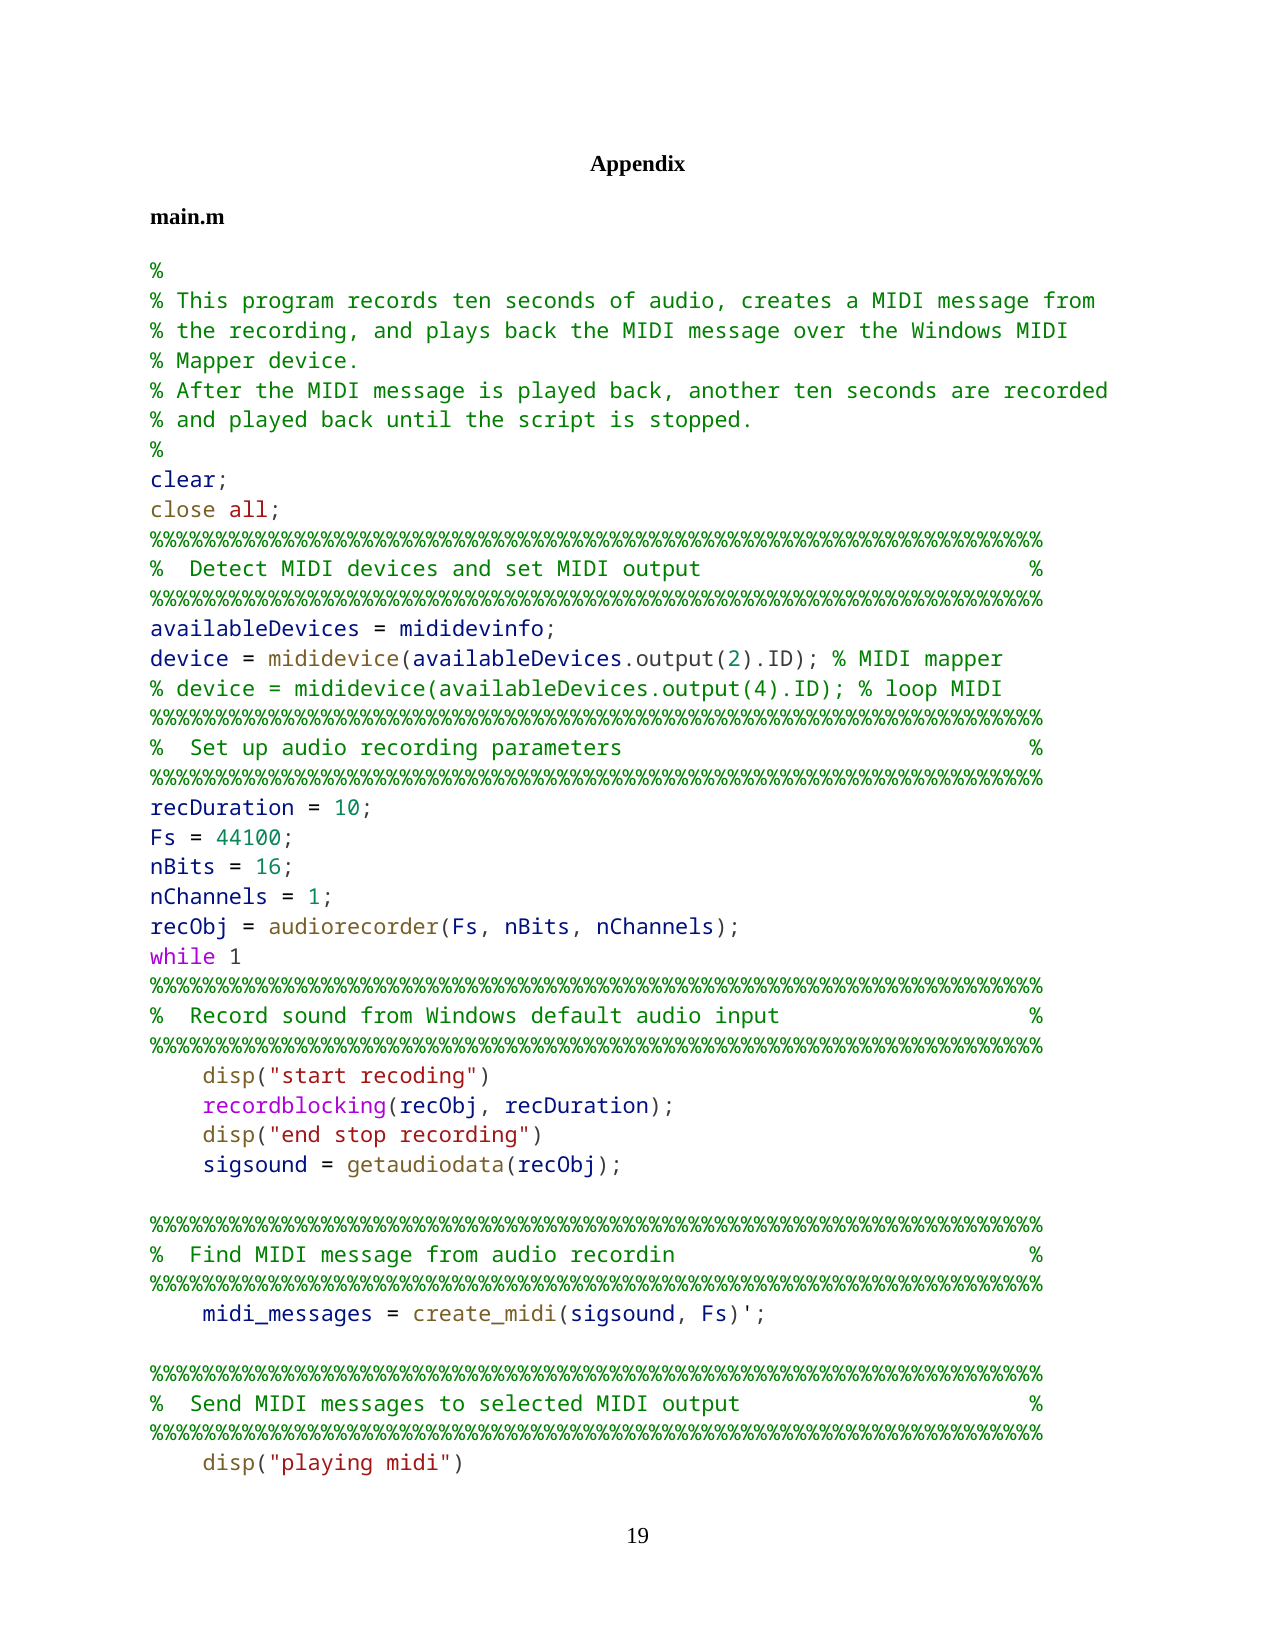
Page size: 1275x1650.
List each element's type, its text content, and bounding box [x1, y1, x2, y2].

text % Find MIDI message from audio recordin % [150, 1238, 1125, 1268]
text disp("end stop recording") [150, 1119, 1125, 1149]
text %%%%%%%%%%%%%%%%%%%%%%%%%%%%%%%%%%%%%%%%%%%%%%%%%%%%%%%%%%%%%%%%%%%% [150, 762, 1125, 792]
text % [150, 434, 1125, 464]
text %%%%%%%%%%%%%%%%%%%%%%%%%%%%%%%%%%%%%%%%%%%%%%%%%%%%%%%%%%%%%%%%%%%% [150, 1209, 1125, 1238]
text %%%%%%%%%%%%%%%%%%%%%%%%%%%%%%%%%%%%%%%%%%%%%%%%%%%%%%%%%%%%%%%%%%%% [150, 1358, 1125, 1387]
text recObj = audiorecorder(Fs, nBits, nChannels); [150, 911, 1125, 941]
text % Send MIDI messages to selected MIDI output % [150, 1387, 1125, 1417]
text % Record sound from Windows default audio input % [150, 1000, 1125, 1030]
text % device = mididevice(availableDevices.output(4).ID); % loop MIDI [150, 672, 1125, 702]
text %%%%%%%%%%%%%%%%%%%%%%%%%%%%%%%%%%%%%%%%%%%%%%%%%%%%%%%%%%%%%%%%%%%% [150, 702, 1125, 732]
text while 1 [150, 941, 1125, 970]
text Appendix [150, 150, 1125, 176]
text midi_messages = create_midi(sigsound, Fs)'; [150, 1298, 1125, 1328]
text close all; [150, 494, 1125, 523]
text disp("start recoding") [150, 1060, 1125, 1089]
text %%%%%%%%%%%%%%%%%%%%%%%%%%%%%%%%%%%%%%%%%%%%%%%%%%%%%%%%%%%%%%%%%%%% [150, 523, 1125, 553]
text %%%%%%%%%%%%%%%%%%%%%%%%%%%%%%%%%%%%%%%%%%%%%%%%%%%%%%%%%%%%%%%%%%%% [150, 1030, 1125, 1060]
text recDuration = 10; [150, 792, 1125, 821]
text Fs = 44100; [150, 821, 1125, 851]
text % the recording, and plays back the MIDI message over the Windows MIDI [150, 315, 1125, 345]
text %%%%%%%%%%%%%%%%%%%%%%%%%%%%%%%%%%%%%%%%%%%%%%%%%%%%%%%%%%%%%%%%%%%% [150, 583, 1125, 613]
text % and played back until the script is stopped. [150, 404, 1125, 434]
text % Set up audio recording parameters % [150, 732, 1125, 762]
text availableDevices = mididevinfo; [150, 613, 1125, 643]
text % [150, 255, 1125, 285]
text %%%%%%%%%%%%%%%%%%%%%%%%%%%%%%%%%%%%%%%%%%%%%%%%%%%%%%%%%%%%%%%%%%%% [150, 1417, 1125, 1447]
text nBits = 16; [150, 851, 1125, 881]
text main.m [150, 203, 1125, 229]
text %%%%%%%%%%%%%%%%%%%%%%%%%%%%%%%%%%%%%%%%%%%%%%%%%%%%%%%%%%%%%%%%%%%% [150, 970, 1125, 1000]
text sigsound = getaudiodata(recObj); [150, 1149, 1125, 1179]
text disp("playing midi") [150, 1447, 1125, 1477]
text clear; [150, 464, 1125, 494]
text %%%%%%%%%%%%%%%%%%%%%%%%%%%%%%%%%%%%%%%%%%%%%%%%%%%%%%%%%%%%%%%%%%%% [150, 1268, 1125, 1298]
text recordblocking(recObj, recDuration); [150, 1089, 1125, 1119]
text % Detect MIDI devices and set MIDI output % [150, 553, 1125, 583]
text % Mapper device. [150, 345, 1125, 374]
text % After the MIDI message is played back, another ten seconds are recorded [150, 374, 1125, 404]
text nChannels = 1; [150, 881, 1125, 911]
text device = mididevice(availableDevices.output(2).ID); % MIDI mapper [150, 643, 1125, 672]
text % This program records ten seconds of audio, creates a MIDI message from [150, 285, 1125, 315]
